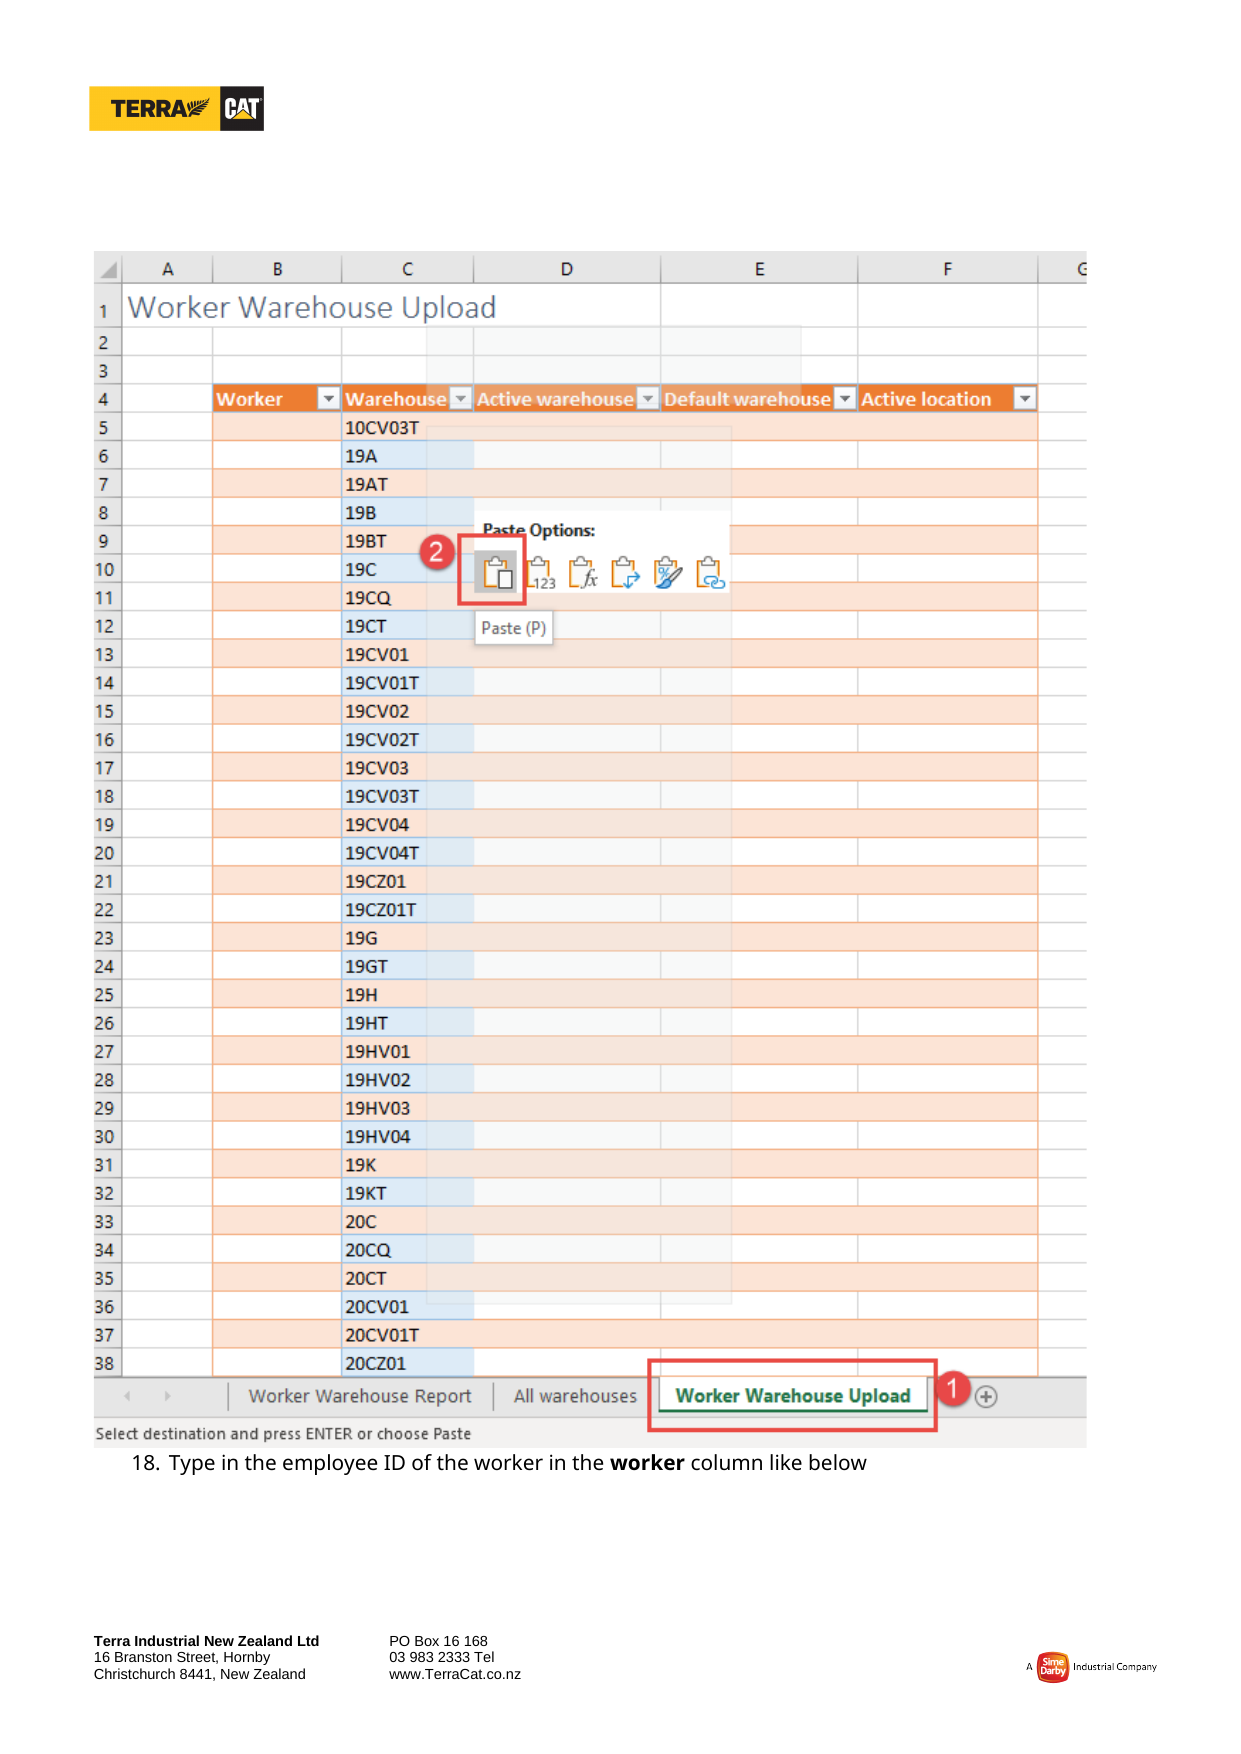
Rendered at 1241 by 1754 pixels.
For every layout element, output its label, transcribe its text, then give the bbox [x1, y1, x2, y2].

picture [87, 84, 266, 133]
list Type in the employee ID of the worker in the worker column like below [131, 1448, 1053, 1476]
picture [1025, 1649, 1157, 1685]
picture [93, 251, 1087, 1448]
